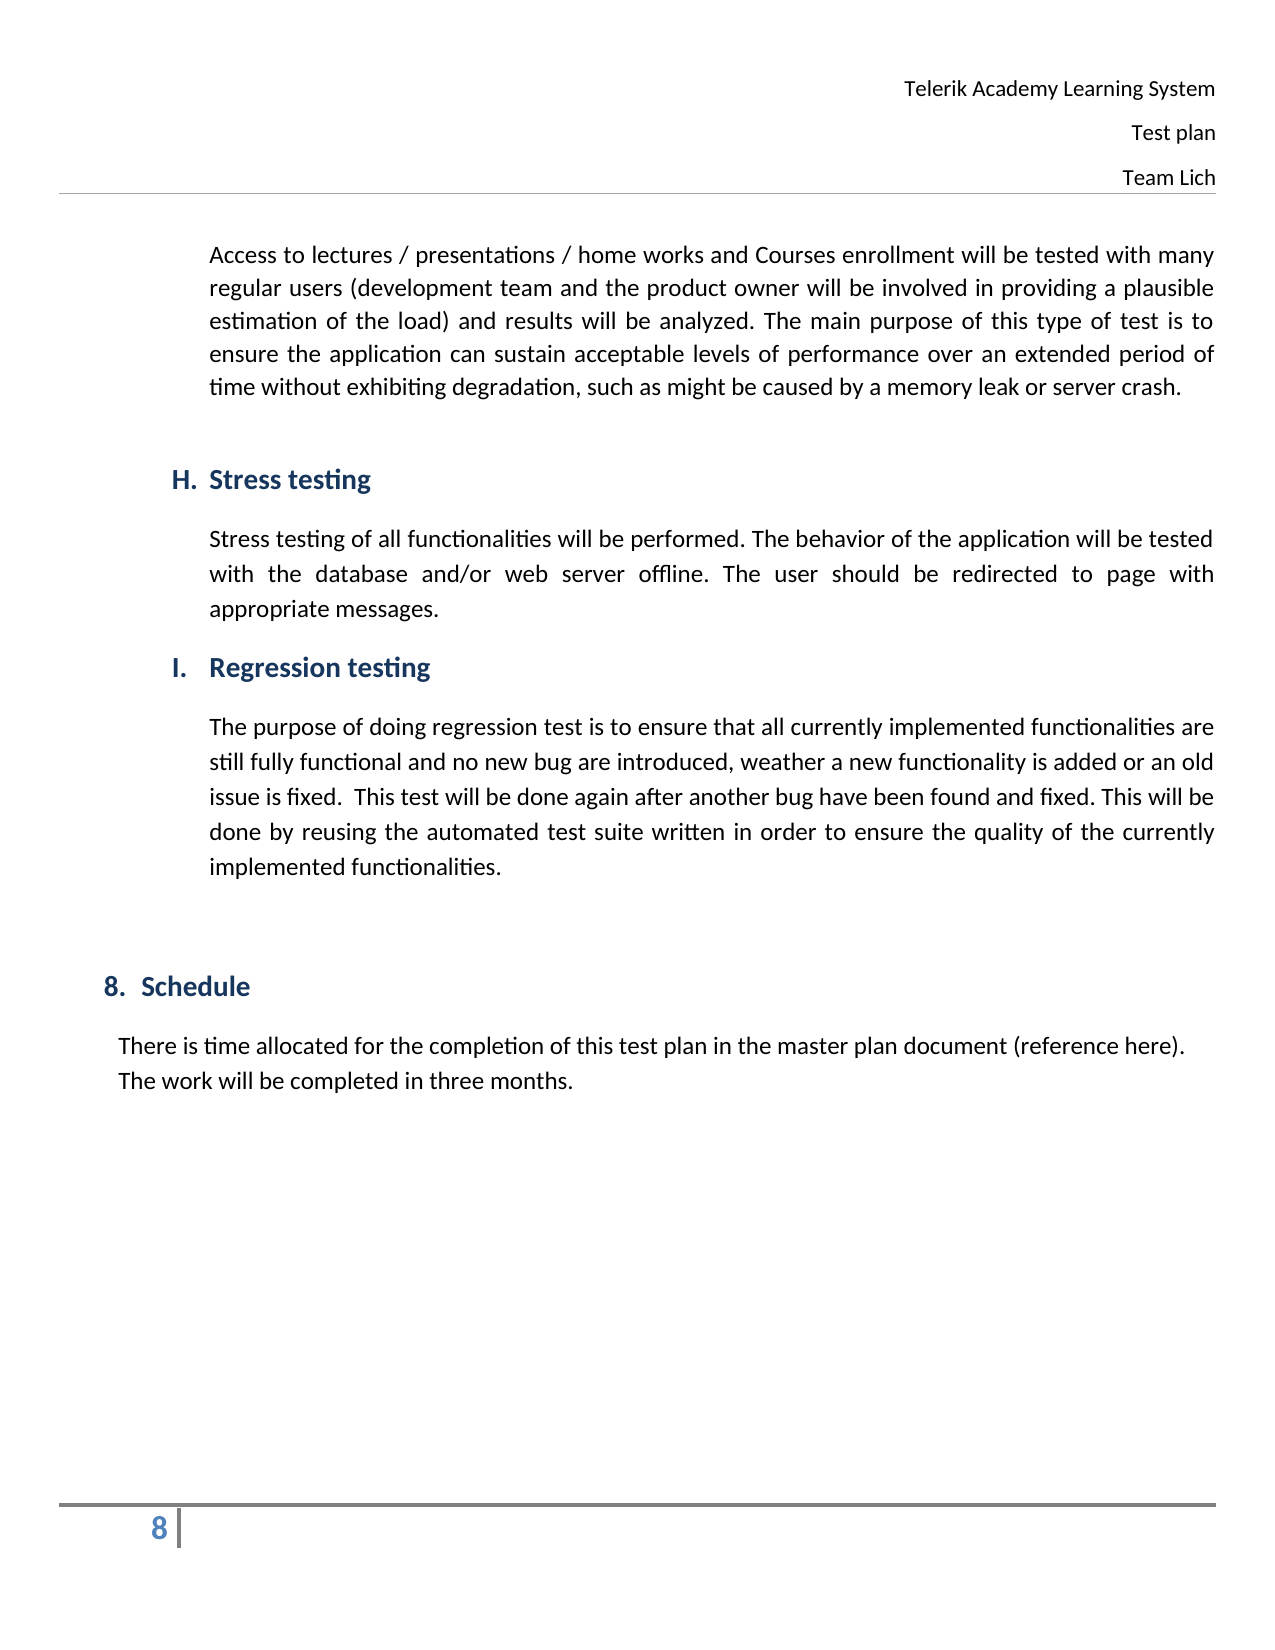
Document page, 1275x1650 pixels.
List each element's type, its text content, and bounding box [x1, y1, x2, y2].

text Access to lectures / presentations / home works and Courses enrollment will be tested with many regular users (development team and the product owner will be involved in providing a plausible estimation of the load) and results will be analyzed. The main purpose of this type of test is to ensure the application can sustain acceptable levels of performance over an extended period of time without exhibiting degradation, such as might be caused by a memory leak or server crash. [209, 239, 1216, 401]
list Regression testing [172, 649, 1216, 684]
text Stress testing of all functionalities will be performed. The behavior of the application will be tested with the database and/or web server offline. The user should be redirected to page with appropriate messages. [209, 523, 1216, 623]
text There is time allocated for the completion of this test plan in the master plan document (reference here). The work will be completed in three months. [118, 1030, 1216, 1096]
list Stress testing [172, 461, 1216, 497]
list Schedule [103, 968, 1216, 1004]
text Тhe purpose of doing regression test is to ensure that all currently implemented functionalities are still fully functional and no new bug are introduced, weather a new functionality is added or an old issue is fixed. This test will be done again after another bug have been found and fixed. This will be done by reusing the automated test suite written in order to ensure the quality of the currently implemented functionalities. [209, 711, 1216, 881]
